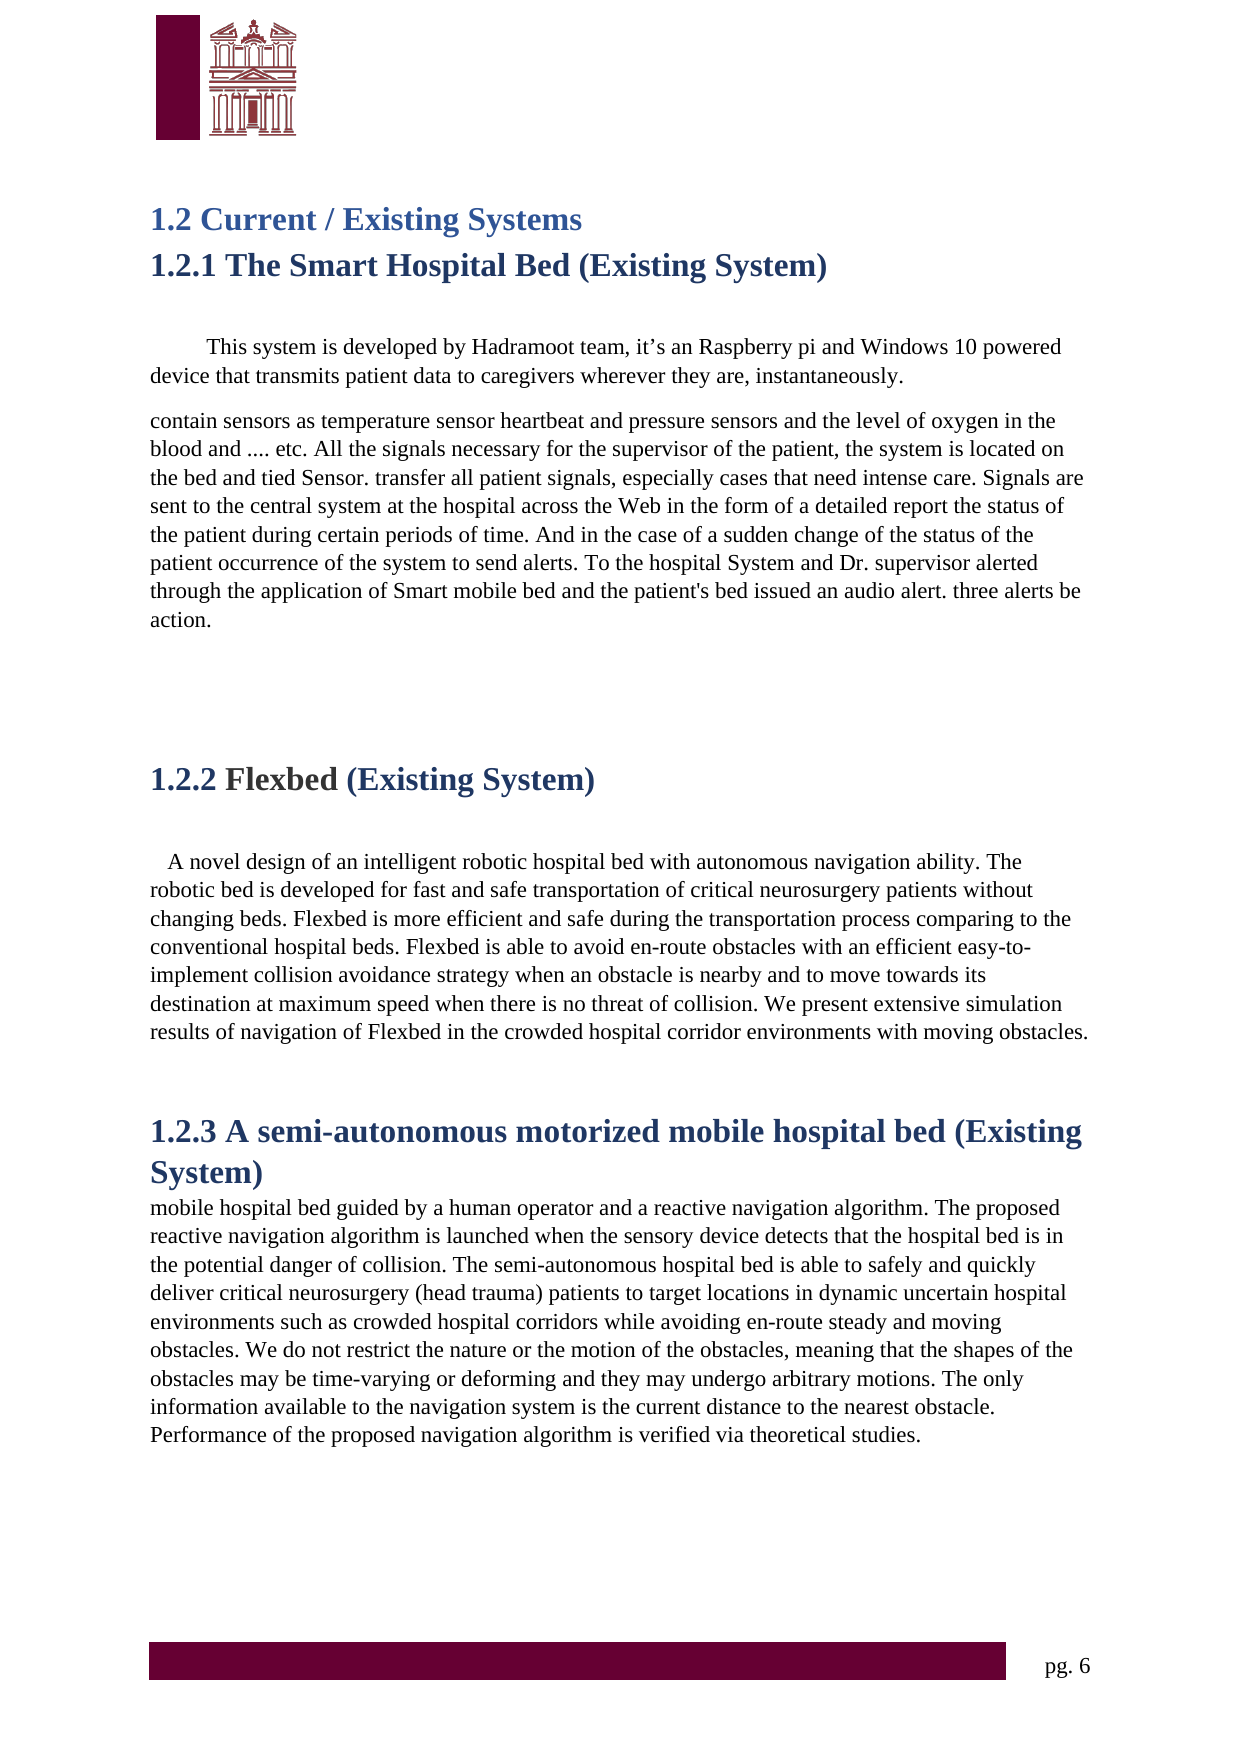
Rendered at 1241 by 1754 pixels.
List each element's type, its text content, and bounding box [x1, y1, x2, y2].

subtitle 1.2.1 The Smart Hospital Bed (Existing System) [150, 245, 1090, 283]
text This system is developed by Hadramoot team, it’s an Raspberry pi and Windows 10 powered device that transmits patient data to caregivers wherever they are, instantaneously. [150, 333, 1090, 388]
picture [209, 19, 297, 136]
subtitle 1.2.2 Flexbed (Existing System) [150, 759, 1090, 798]
text A novel design of an intelligent robotic hospital bed with autonomous navigation ability. The robotic bed is developed for fast and safe transportation of critical neurosurgery patients without changing beds. Flexbed is more efficient and safe during the transportation process comparing to the conventional hospital beds. Flexbed is able to avoid en-route obstacles with an efficient easy-to-implement collision avoidance strategy when an obstacle is nearby and to move towards its destination at maximum speed when there is no threat of collision. We present extensive simulation results of navigation of Flexbed in the crowded hospital corridor environments with moving obstacles. [150, 848, 1090, 1045]
subtitle 1.2.3 A semi-autonomous motorized mobile hospital bed (Existing System) [150, 1111, 1090, 1191]
subtitle 1.2 Current / Existing Systems [150, 200, 1090, 238]
text contain sensors as temperature sensor heartbeat and pressure sensors and the level of oxygen in the blood and .... etc. All the signals necessary for the supervisor of the patient, the system is located on the bed and tied Sensor. transfer all patient signals, especially cases that need intense care. Signals are sent to the central system at the hospital across the Web in the form of a detailed report the status of the patient during certain periods of time. And in the case of a sudden change of the status of the patient occurrence of the system to send alerts. To the hospital System and Dr. supervisor alerted through the application of Smart mobile bed and the patient's bed issued an audio alert. three alerts be action. [150, 407, 1090, 632]
text mobile hospital bed guided by a human operator and a reactive navigation algorithm. The proposed reactive navigation algorithm is launched when the sensory device detects that the hospital bed is in the potential danger of collision. The semi-autonomous hospital bed is able to safely and quickly deliver critical neurosurgery (head trauma) patients to target locations in dynamic uncertain hospital environments such as crowded hospital corridors while avoiding en-route steady and moving obstacles. We do not restrict the nature or the motion of the obstacles, meaning that the shapes of the obstacles may be time-varying or deforming and they may undergo arbitrary motions. The only information available to the navigation system is the current distance to the nearest obstacle. Performance of the proposed navigation algorithm is verified via theoretical studies. [150, 1194, 1090, 1478]
